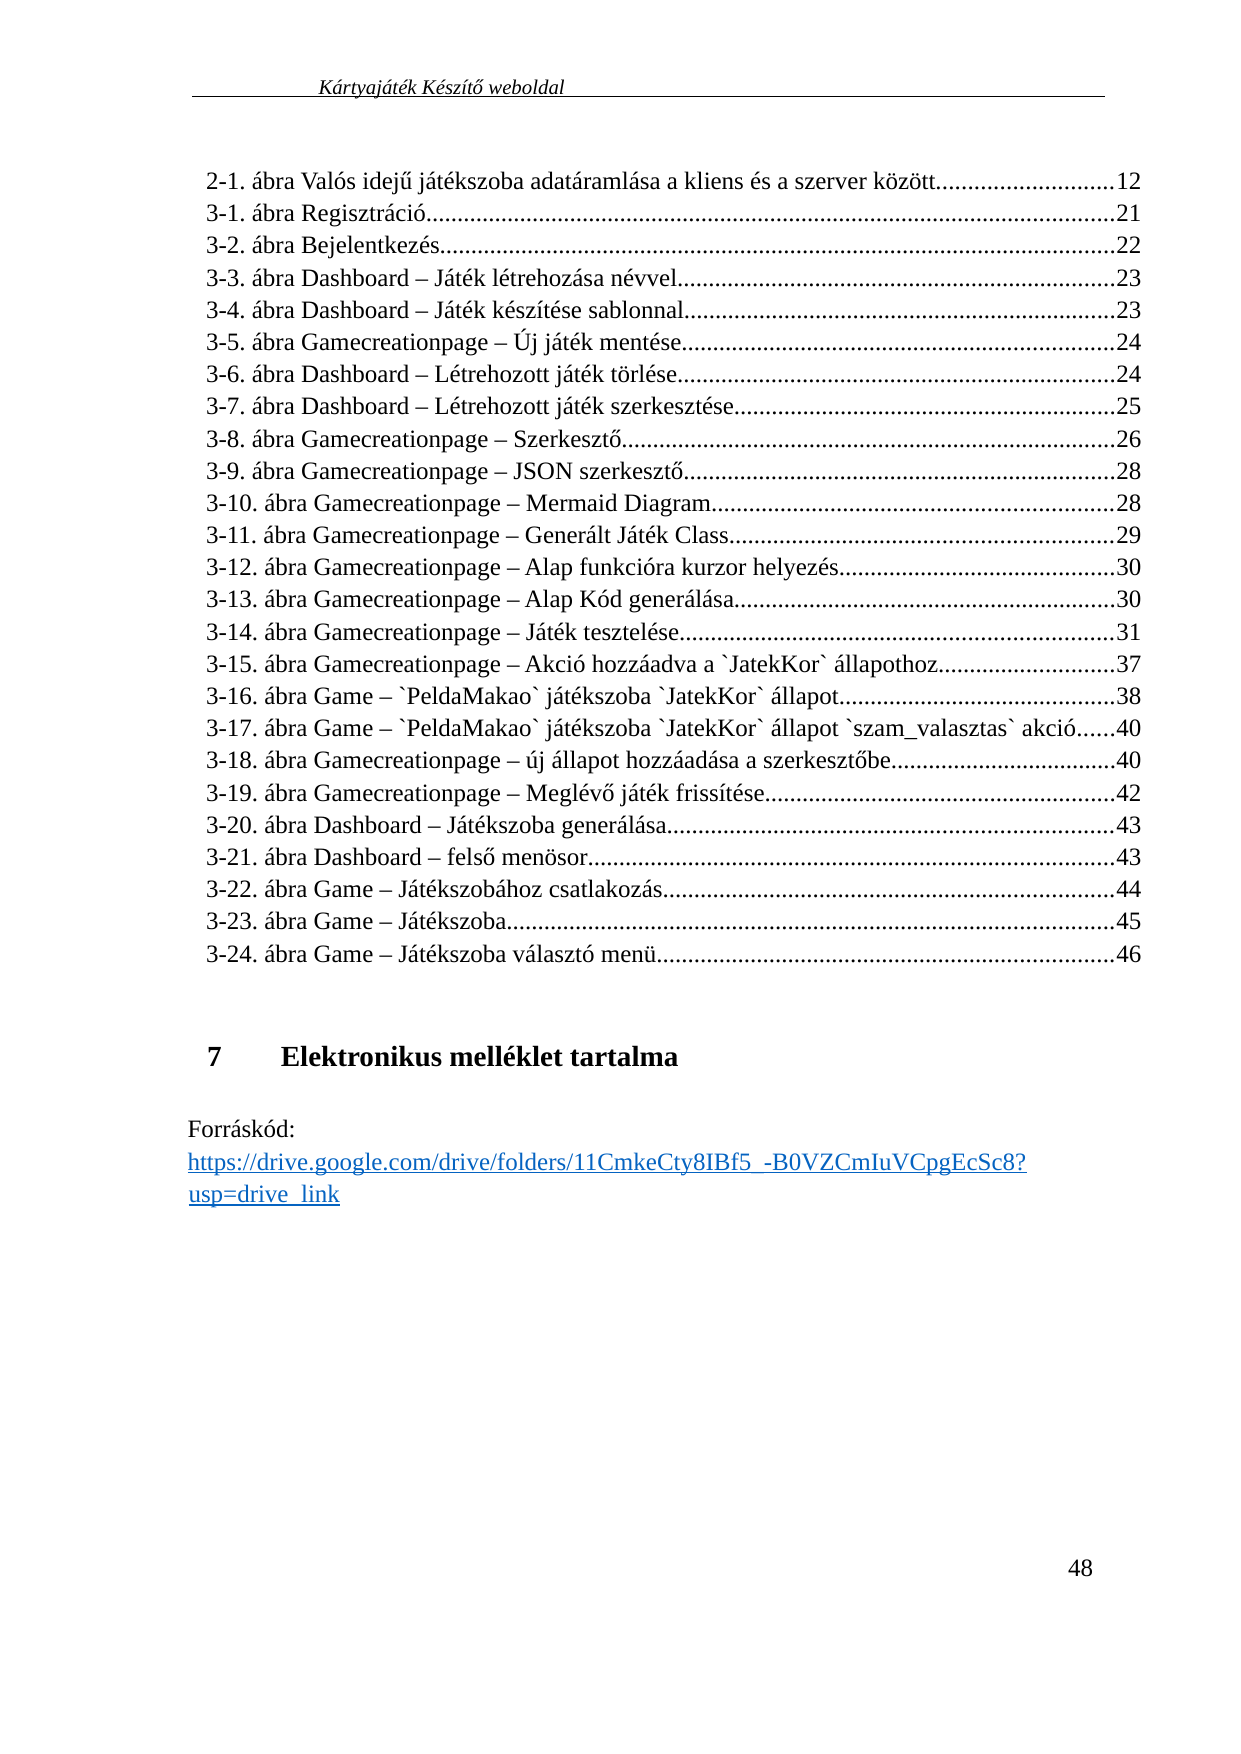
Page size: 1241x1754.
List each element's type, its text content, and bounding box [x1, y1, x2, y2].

text 3-4. ábra Dashboard – Játék készítése sablonnal 23 [206, 295, 1142, 324]
subtitle Elektronikus melléklet tartalma [207, 1039, 1142, 1072]
text 3-21. ábra Dashboard – felső menösor 43 [206, 842, 1142, 871]
text 3-11. ábra Gamecreationpage – Generált Játék Class 29 [206, 520, 1142, 549]
text Forráskód: [187, 1114, 1142, 1143]
text https://drive.google.com/drive/folders/11CmkeCty8IBf5_-B0VZCmIuVCpgEcSc8?usp=drive_link [187, 1147, 1142, 1208]
text 3-10. ábra Gamecreationpage – Mermaid Diagram 28 [206, 488, 1142, 517]
text 3-5. ábra Gamecreationpage – Új játék mentése 24 [206, 327, 1142, 356]
text 3-9. ábra Gamecreationpage – JSON szerkesztő 28 [206, 456, 1142, 484]
text 3-23. ábra Game – Játékszoba 45 [206, 906, 1142, 935]
text 3-14. ábra Gamecreationpage – Játék tesztelése 31 [206, 617, 1142, 646]
text 3-13. ábra Gamecreationpage – Alap Kód generálása 30 [206, 584, 1142, 613]
text 3-17. ábra Game – `PeldaMakao` játékszoba `JatekKor` állapot `szam_valasztas` akció 40 [206, 713, 1142, 742]
text 3-6. ábra Dashboard – Létrehozott játék törlése 24 [206, 359, 1142, 388]
text 3-1. ábra Regisztráció 21 [206, 198, 1142, 227]
text 3-15. ábra Gamecreationpage – Akció hozzáadva a `JatekKor` állapothoz 37 [206, 649, 1142, 678]
text 3-19. ábra Gamecreationpage – Meglévő játék frissítése 42 [206, 778, 1142, 806]
text 2-1. ábra Valós idejű játékszoba adatáramlása a kliens és a szerver között 12 [206, 166, 1142, 195]
text 3-2. ábra Bejelentkezés 22 [206, 231, 1142, 259]
text 3-3. ábra Dashboard – Játék létrehozása névvel 23 [206, 263, 1142, 291]
text 3-8. ábra Gamecreationpage – Szerkesztő 26 [206, 424, 1142, 452]
text 3-7. ábra Dashboard – Létrehozott játék szerkesztése 25 [206, 391, 1142, 420]
text 3-16. ábra Game – `PeldaMakao` játékszoba `JatekKor` állapot 38 [206, 681, 1142, 710]
text 3-18. ábra Gamecreationpage – új állapot hozzáadása a szerkesztőbe 40 [206, 746, 1142, 774]
text 3-24. ábra Game – Játékszoba választó menü 46 [206, 939, 1142, 967]
text 3-22. ábra Game – Játékszobához csatlakozás 44 [206, 874, 1142, 903]
text 3-20. ábra Dashboard – Játékszoba generálása 43 [206, 810, 1142, 839]
text 3-12. ábra Gamecreationpage – Alap funkcióra kurzor helyezés 30 [206, 552, 1142, 581]
